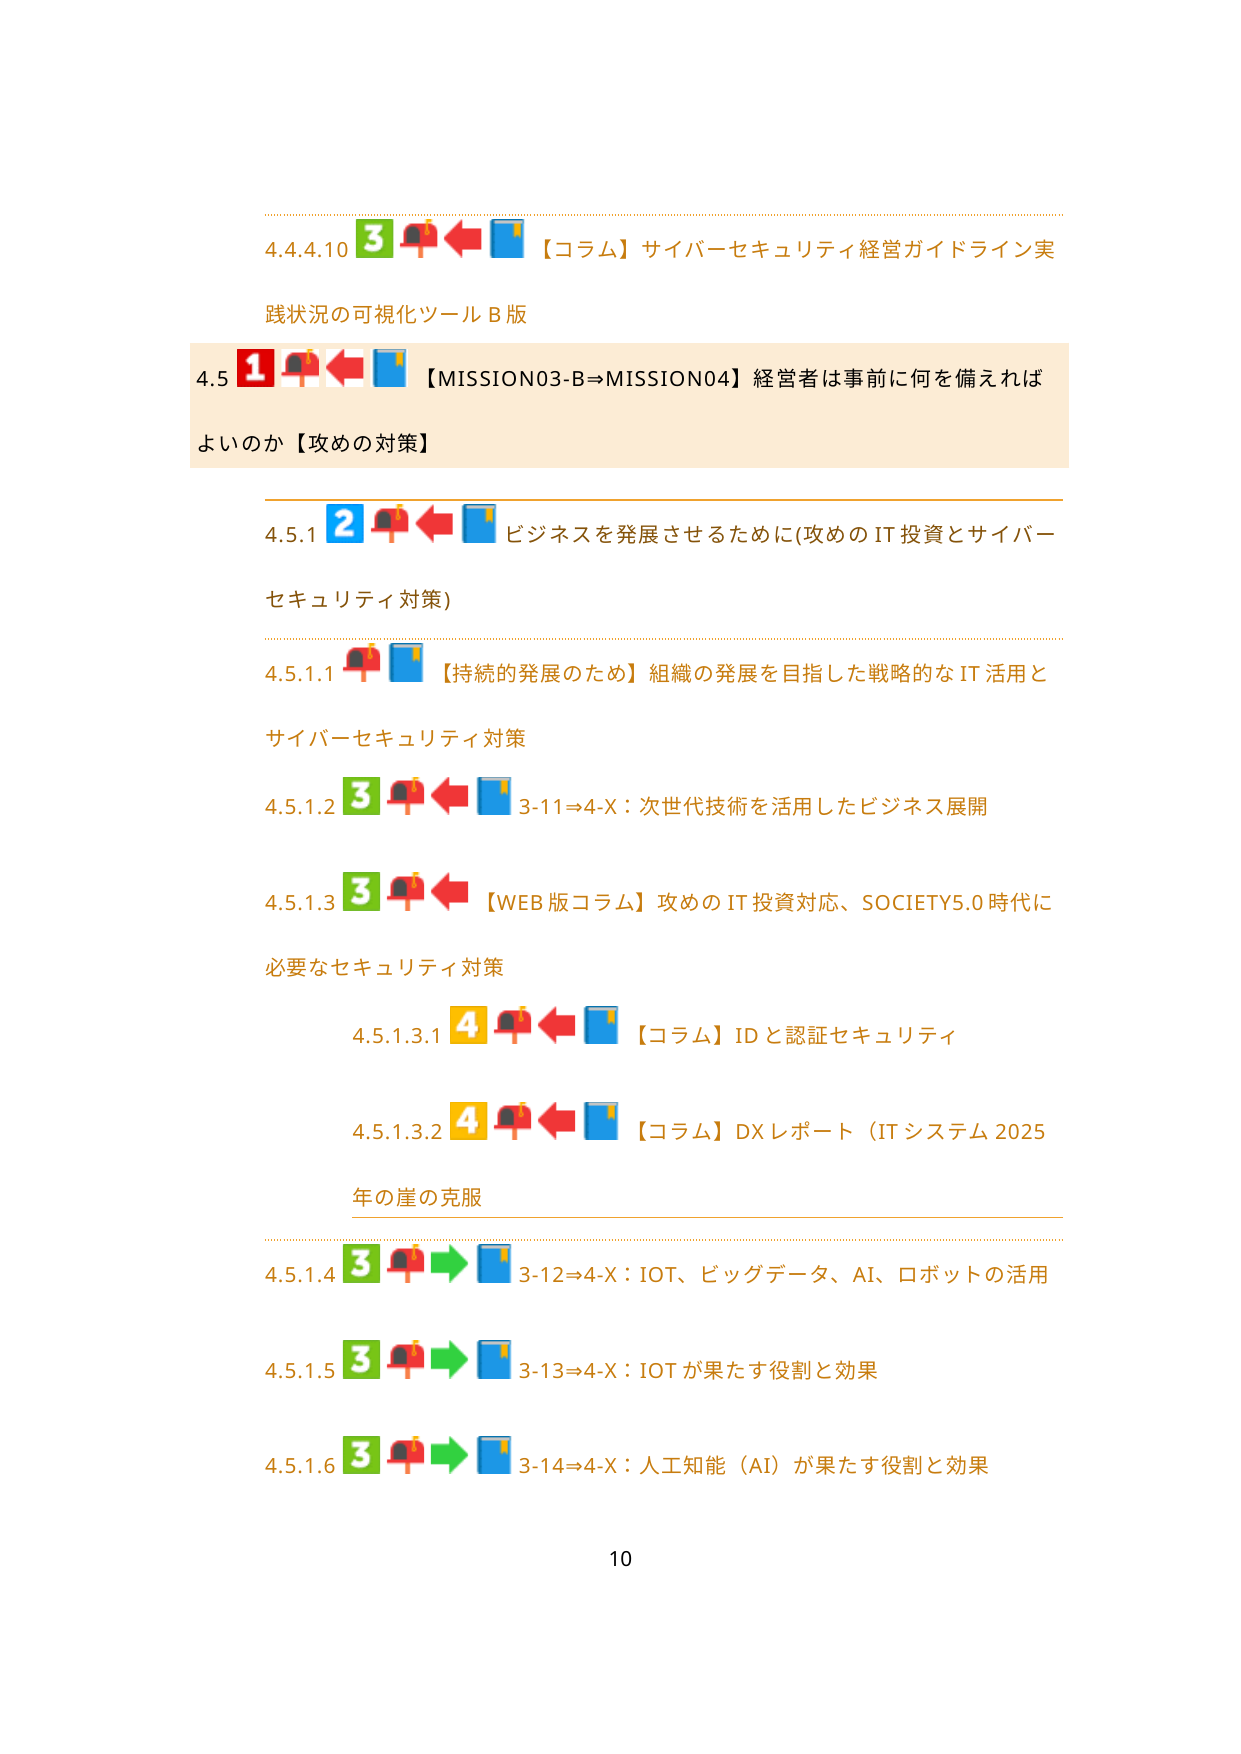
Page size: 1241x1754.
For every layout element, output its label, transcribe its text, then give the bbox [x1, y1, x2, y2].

picture [581, 1006, 620, 1044]
picture [326, 504, 364, 543]
picture [370, 349, 408, 387]
text 【Mission03-B⇒Mission04】経営者は事前に何を備えればよいのか【攻めの対策】 [196, 349, 1063, 461]
picture [430, 1436, 469, 1474]
picture [450, 1006, 488, 1044]
text 【Web版コラム】攻めのIT投資対応、Society5.0時代に必要なセキュリティ対策 [265, 867, 1063, 985]
text 【コラム】IDと認証セキュリティ [352, 1006, 1063, 1081]
picture [450, 1102, 488, 1140]
picture [386, 1436, 425, 1474]
text 3-11⇒4-X：次世代技術を活用したビジネス展開 [265, 771, 1063, 852]
picture [474, 777, 513, 815]
picture [415, 504, 453, 543]
picture [430, 1244, 469, 1283]
picture [370, 504, 409, 543]
text 3-13⇒4-X：IoTが果たす役割と効果 [265, 1335, 1063, 1416]
picture [430, 1340, 469, 1379]
picture [237, 349, 275, 387]
picture [326, 349, 364, 387]
text 【持続的発展のため】組織の発展を目指した戦略的なIT活用とサイバーセキュリティ対策 [265, 638, 1063, 756]
picture [459, 504, 498, 543]
picture [342, 1436, 381, 1474]
picture [474, 1244, 513, 1283]
picture [399, 219, 438, 258]
picture [342, 872, 381, 911]
picture [493, 1006, 532, 1044]
picture [342, 1340, 381, 1379]
picture [493, 1102, 532, 1140]
picture [386, 1340, 425, 1379]
picture [386, 872, 425, 911]
picture [537, 1006, 576, 1044]
picture [443, 219, 482, 258]
picture [355, 219, 394, 258]
picture [474, 1436, 513, 1474]
picture [386, 1244, 425, 1283]
picture [430, 777, 469, 815]
picture [430, 872, 469, 911]
text 3-14⇒4-X：人工知能（AI）が果たす役割と効果 [265, 1431, 1063, 1511]
picture [474, 1340, 513, 1379]
text ビジネスを発展させるために(攻めのIT投資とサイバーセキュリティ対策) [265, 501, 1063, 617]
picture [281, 349, 319, 387]
text 【コラム】DXレポート（ITシステム2025年の崖の克服 [352, 1102, 1063, 1217]
picture [342, 643, 381, 682]
picture [487, 219, 526, 258]
picture [342, 1244, 381, 1283]
picture [342, 777, 381, 815]
picture [581, 1102, 620, 1140]
text 3-12⇒4-X：IoT、ビッグデータ、AI、ロボットの活用 [265, 1239, 1063, 1320]
picture [386, 643, 425, 682]
picture [386, 777, 425, 815]
text 【コラム】サイバーセキュリティ経営ガイドライン実践状況の可視化ツールβ版 [265, 214, 1063, 332]
picture [537, 1102, 576, 1140]
